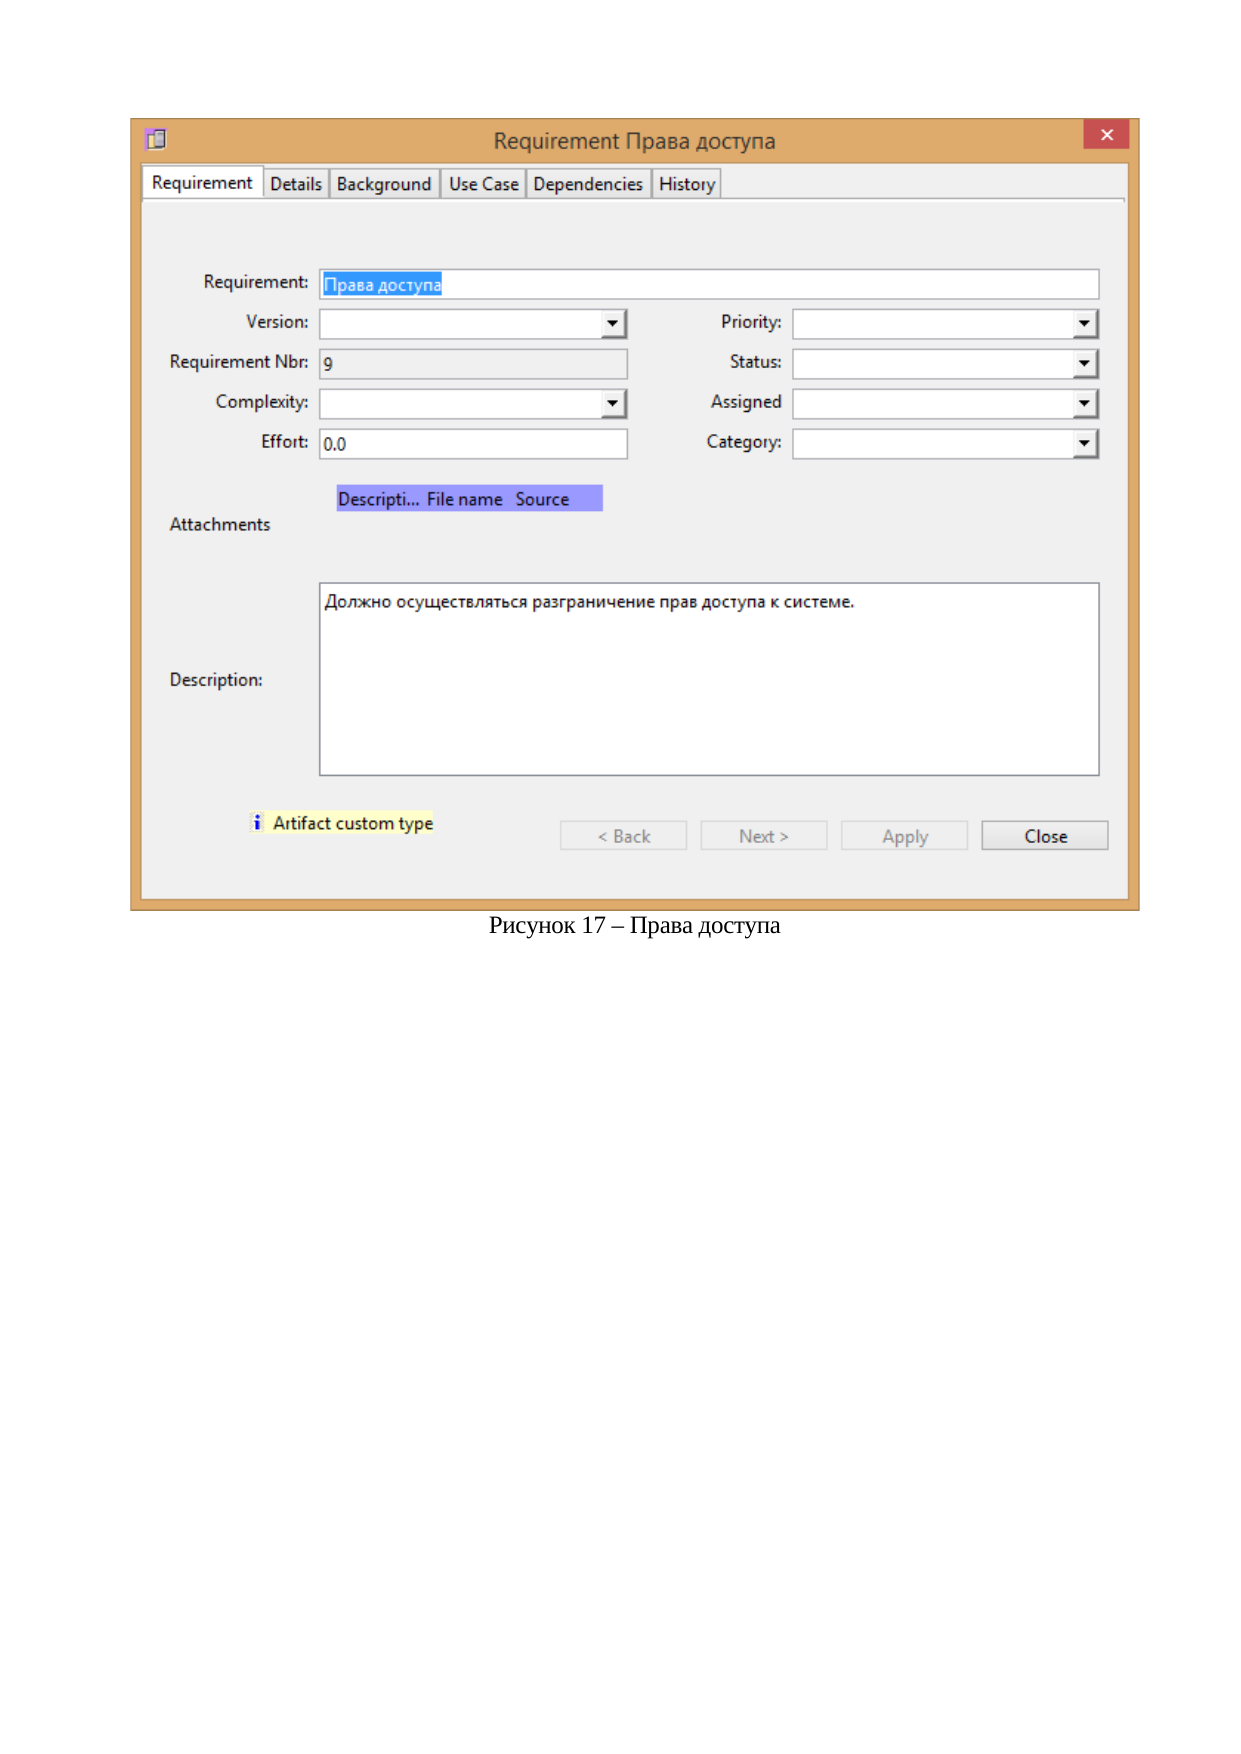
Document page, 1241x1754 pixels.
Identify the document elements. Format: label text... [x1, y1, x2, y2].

picture [130, 118, 1140, 911]
text Рисунок 17 – Права доступа [118, 910, 1152, 939]
